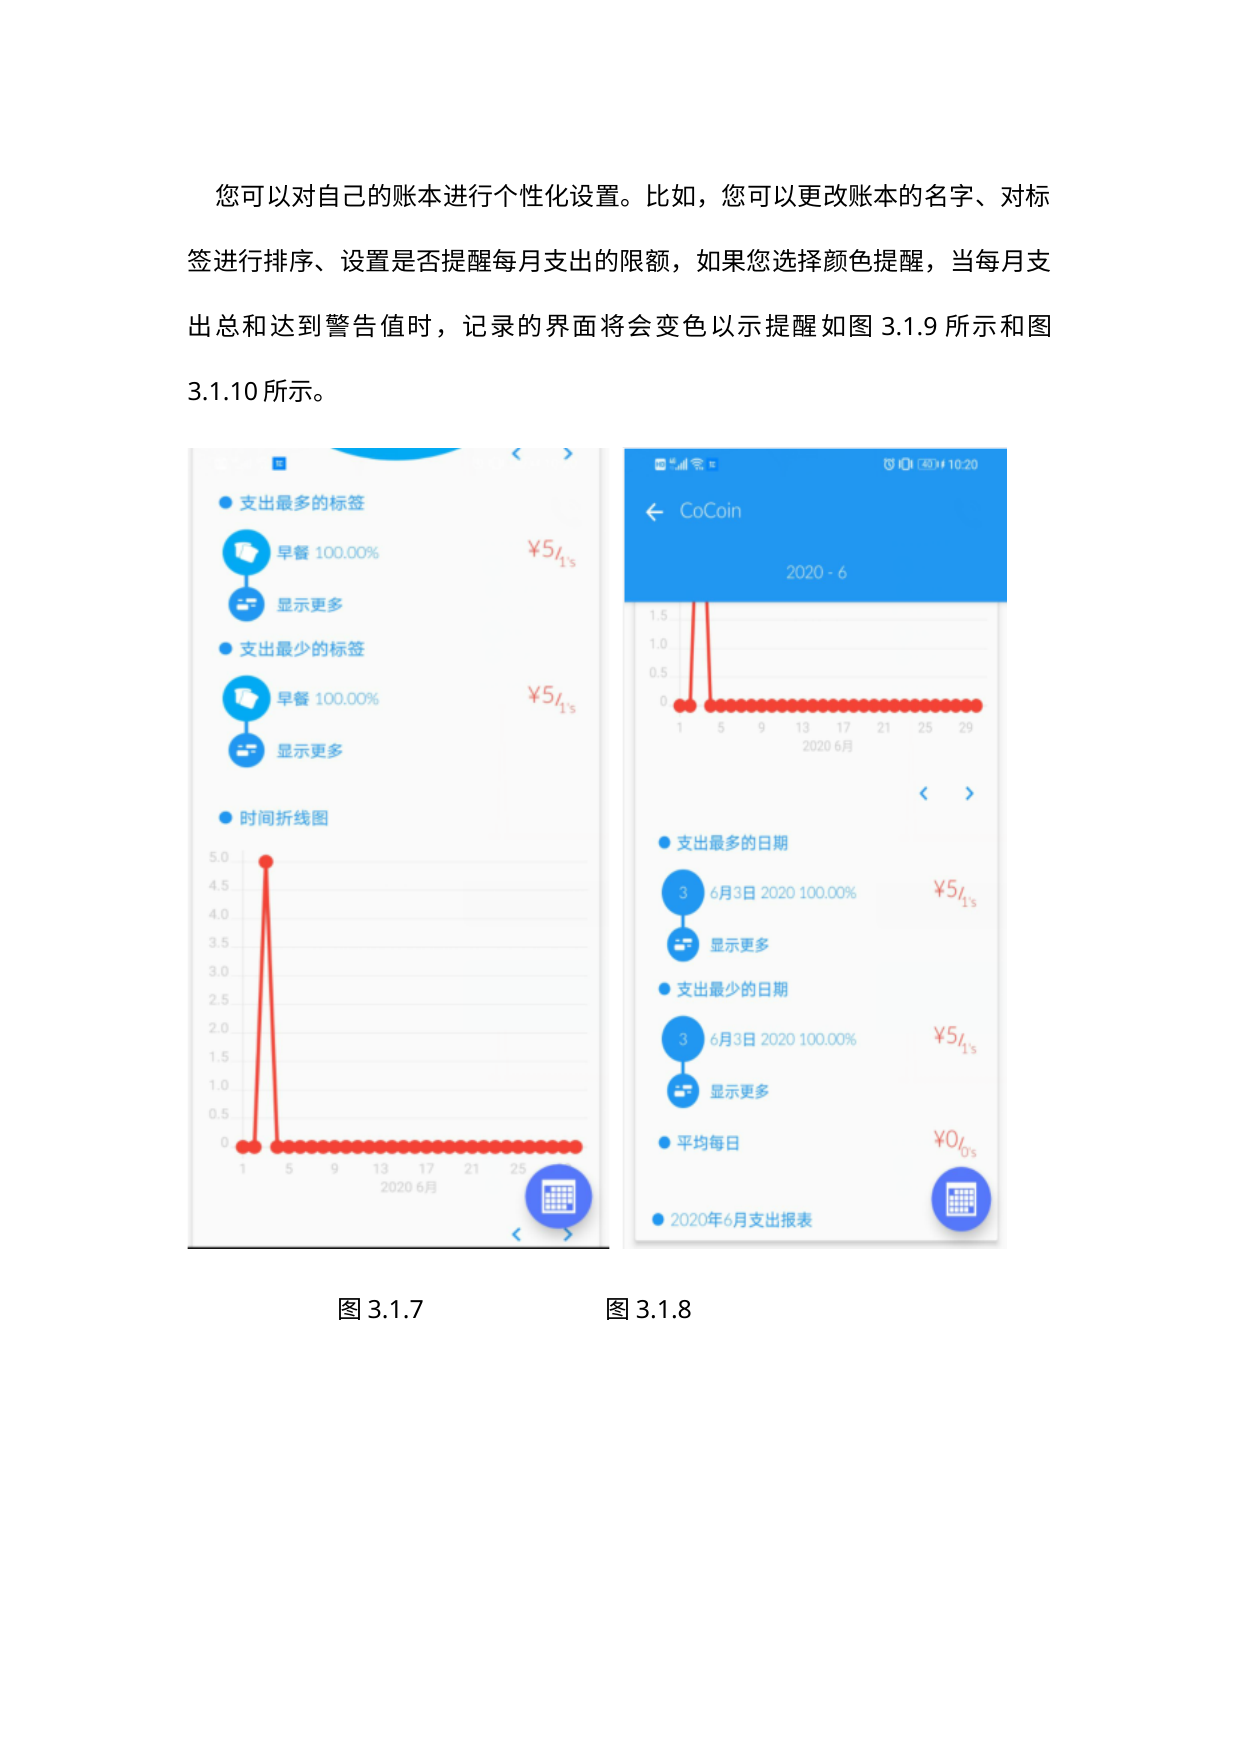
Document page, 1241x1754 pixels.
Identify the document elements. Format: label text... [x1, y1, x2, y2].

text 图3.1.7 图3.1.8 [187, 1275, 1053, 1340]
picture [622, 447, 1007, 1249]
picture [187, 448, 610, 1249]
